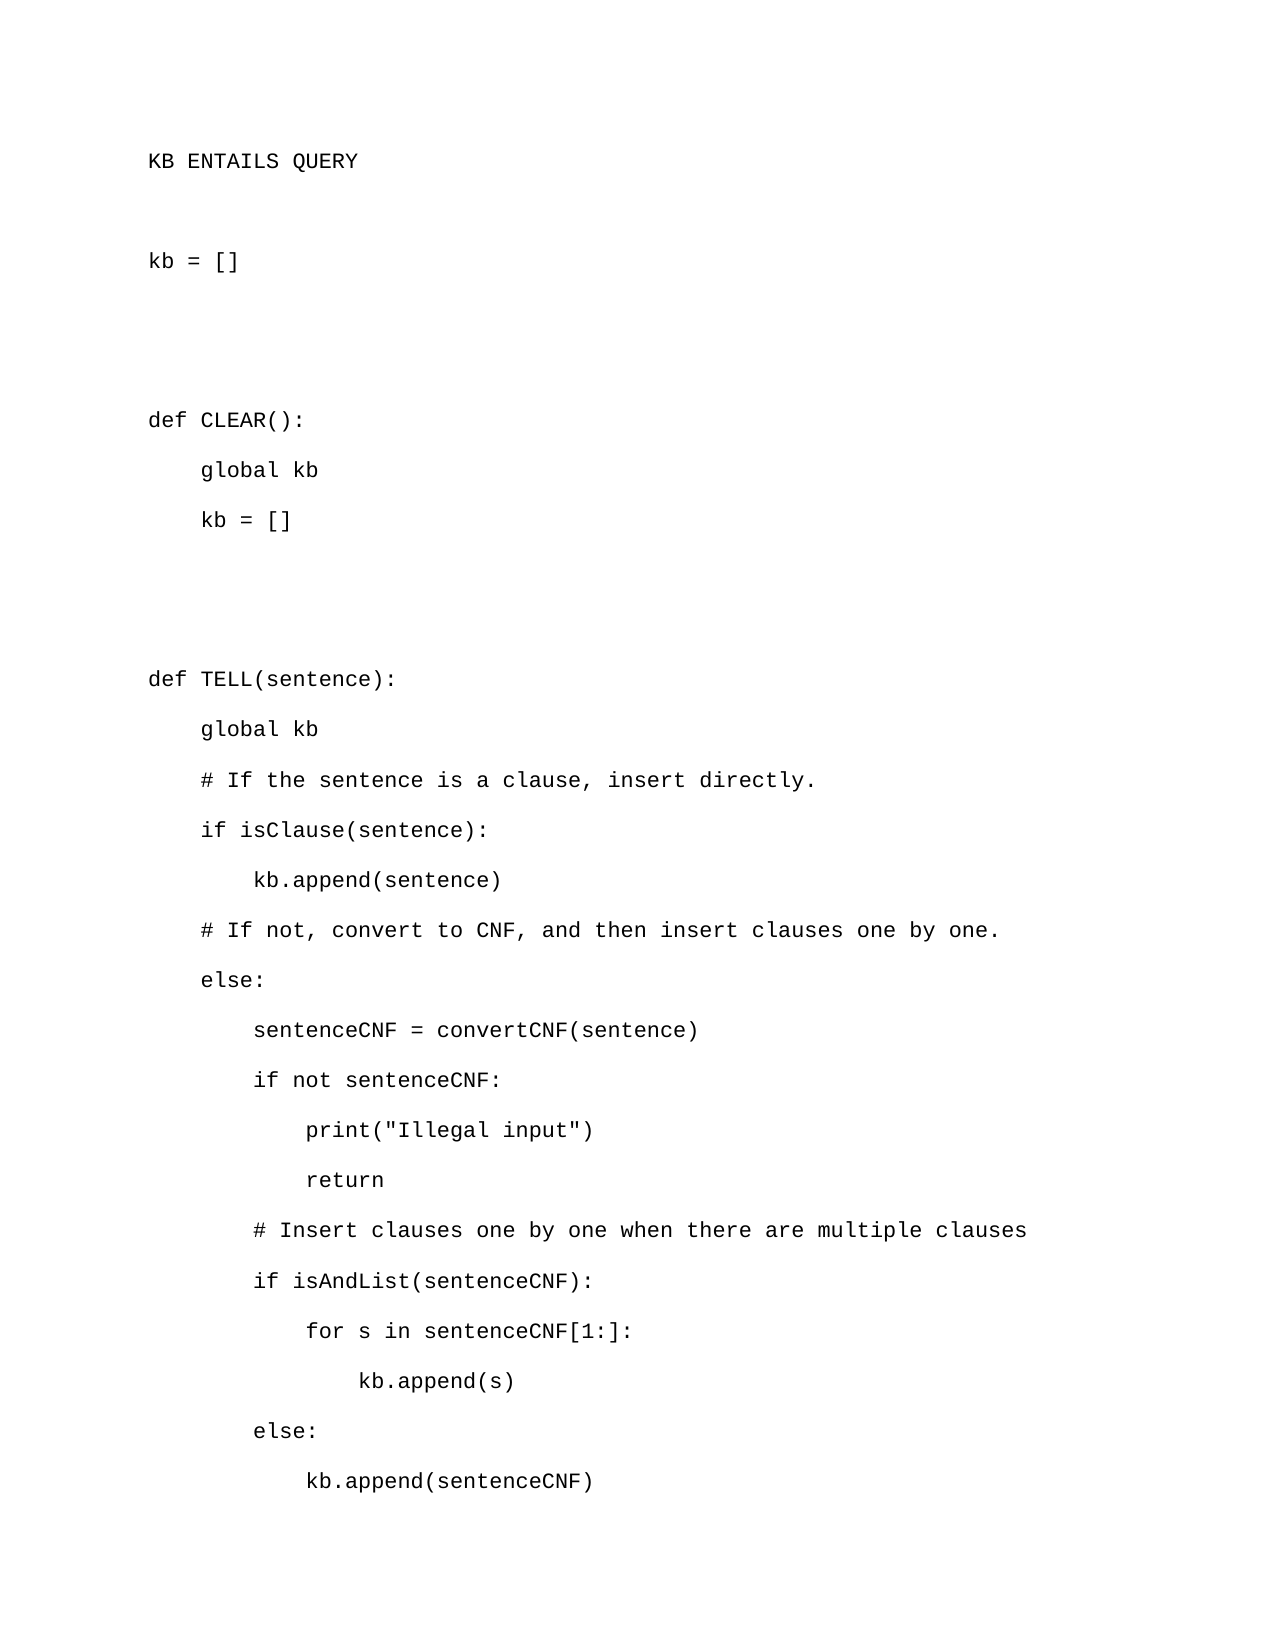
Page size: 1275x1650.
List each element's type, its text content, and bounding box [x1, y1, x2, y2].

text def CLEAR(): [148, 409, 1127, 434]
text KB ENTAILS QUERY [148, 150, 1127, 175]
text for s in sentenceCNF[1:]: [148, 1320, 1127, 1345]
text kb.append(sentenceCNF) [148, 1470, 1127, 1495]
text global kb [148, 719, 1127, 743]
text # If the sentence is a clause, insert directly. [148, 769, 1127, 793]
text print("Illegal input") [148, 1119, 1127, 1144]
text sentenceCNF = convertCNF(sentence) [148, 1019, 1127, 1044]
text kb = [] [148, 509, 1127, 534]
text if isAndList(sentenceCNF): [148, 1270, 1127, 1294]
text else: [148, 969, 1127, 994]
text # If not, convert to CNF, and then insert clauses one by one. [148, 919, 1127, 944]
text return [148, 1169, 1127, 1194]
text kb.append(s) [148, 1370, 1127, 1395]
text if not sentenceCNF: [148, 1069, 1127, 1094]
text def TELL(sentence): [148, 668, 1127, 693]
text global kb [148, 459, 1127, 484]
text kb = [] [148, 250, 1127, 275]
text kb.append(sentence) [148, 869, 1127, 894]
text else: [148, 1420, 1127, 1445]
text if isClause(sentence): [148, 819, 1127, 844]
text # Insert clauses one by one when there are multiple clauses [148, 1220, 1127, 1244]
